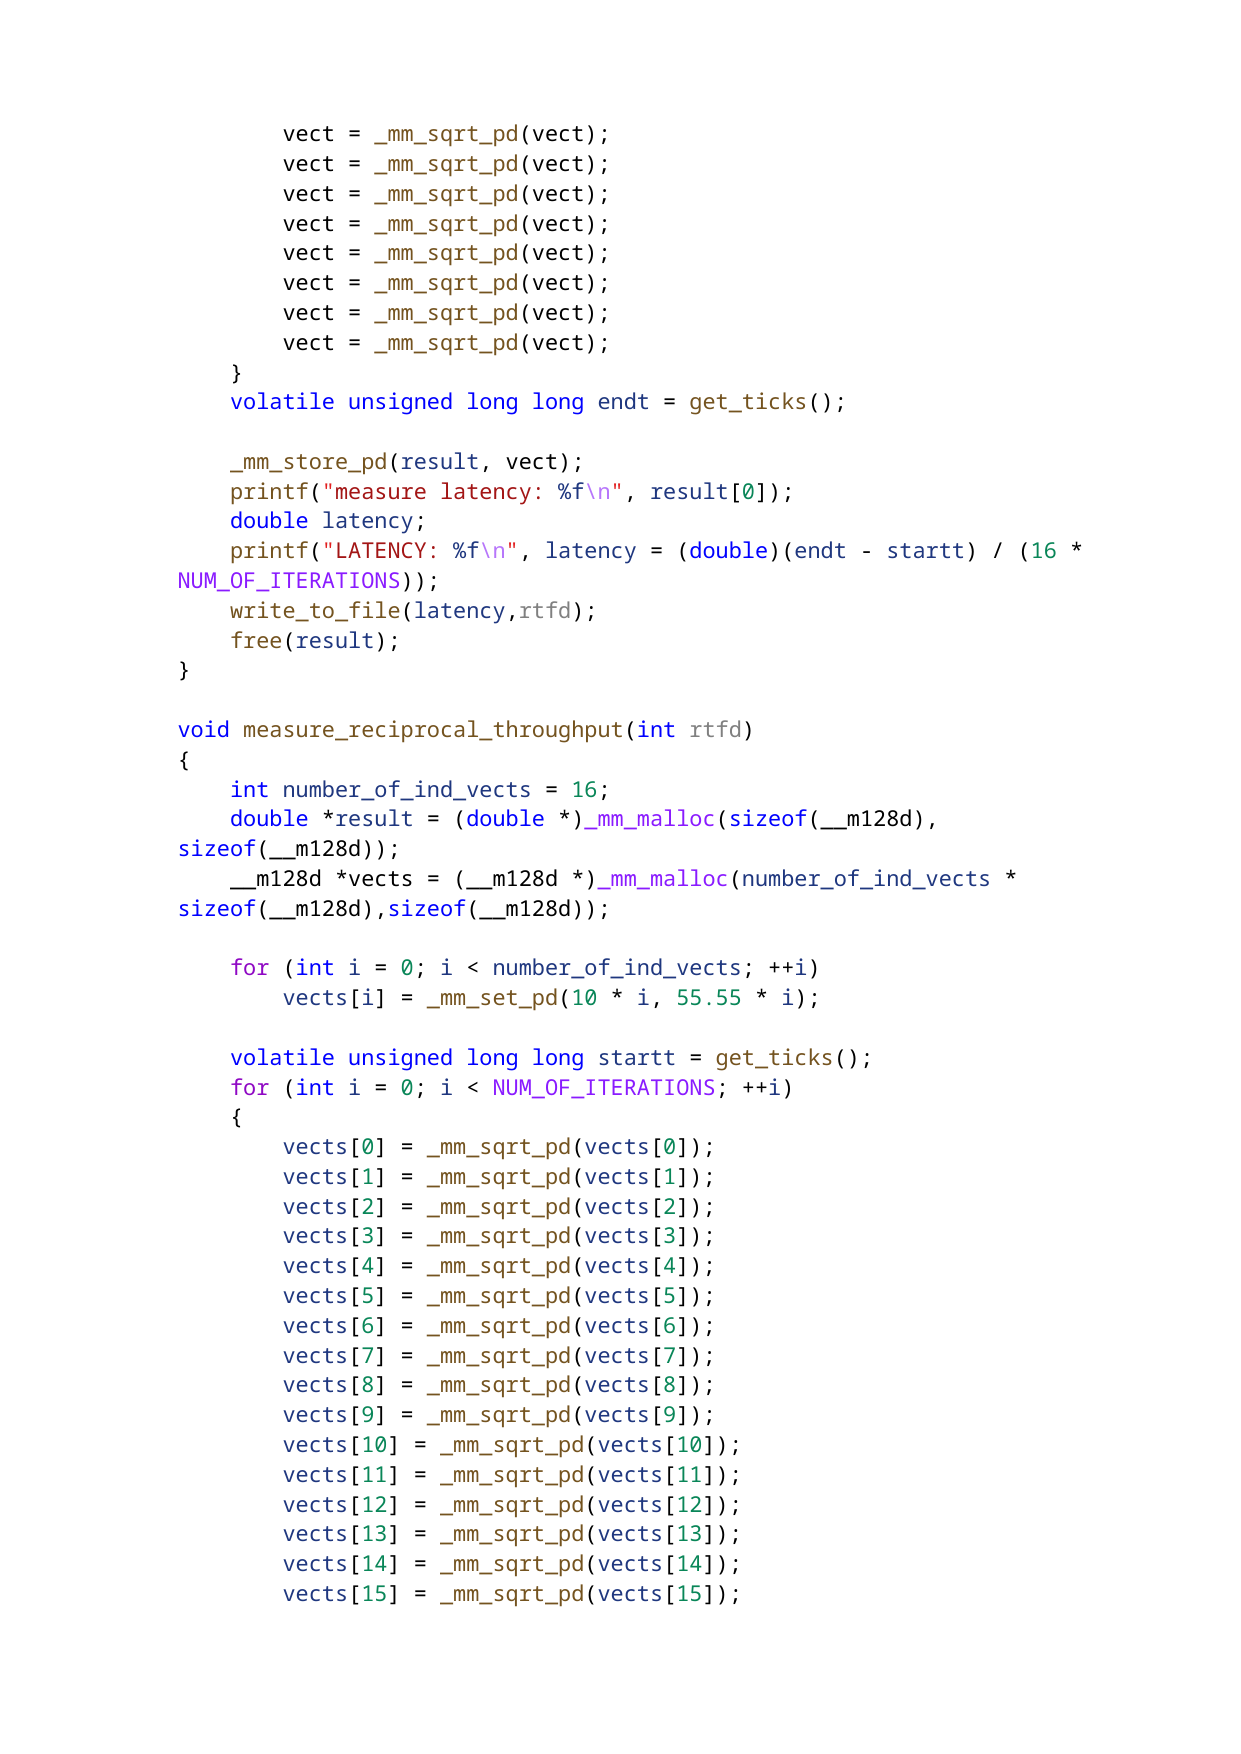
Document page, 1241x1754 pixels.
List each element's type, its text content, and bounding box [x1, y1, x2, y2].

text vects[15] = _mm_sqrt_pd(vects[15]); [177, 1578, 1152, 1608]
text vect = _mm_sqrt_pd(vect); [177, 148, 1152, 178]
text { [177, 1101, 1152, 1131]
text volatile unsigned long long startt = get_ticks(); [177, 1042, 1152, 1071]
text double *result = (double *)_mm_malloc(sizeof(__m128d), sizeof(__m128d)); [177, 803, 1152, 863]
text printf("measure latency: %f\n", result[0]); [177, 476, 1152, 505]
text vects[6] = _mm_sqrt_pd(vects[6]); [177, 1310, 1152, 1339]
text vects[1] = _mm_sqrt_pd(vects[1]); [177, 1161, 1152, 1191]
text write_to_file(latency,rtfd); [177, 595, 1152, 624]
text { [177, 744, 1152, 773]
text vects[7] = _mm_sqrt_pd(vects[7]); [177, 1339, 1152, 1369]
text vects[i] = _mm_set_pd(10 * i, 55.55 * i); [177, 982, 1152, 1012]
text vect = _mm_sqrt_pd(vect); [177, 237, 1152, 267]
text _mm_store_pd(result, vect); [177, 446, 1152, 476]
text for (int i = 0; i < number_of_ind_vects; ++i) [177, 952, 1152, 982]
text vects[4] = _mm_sqrt_pd(vects[4]); [177, 1250, 1152, 1280]
text vects[5] = _mm_sqrt_pd(vects[5]); [177, 1280, 1152, 1310]
text vects[12] = _mm_sqrt_pd(vects[12]); [177, 1488, 1152, 1518]
text vect = _mm_sqrt_pd(vect); [177, 297, 1152, 327]
text for (int i = 0; i < NUM_OF_ITERATIONS; ++i) [177, 1071, 1152, 1101]
text void measure_reciprocal_throughput(int rtfd) [177, 714, 1152, 744]
text vects[14] = _mm_sqrt_pd(vects[14]); [177, 1548, 1152, 1578]
text vects[10] = _mm_sqrt_pd(vects[10]); [177, 1429, 1152, 1459]
text volatile unsigned long long endt = get_ticks(); [177, 386, 1152, 416]
text vect = _mm_sqrt_pd(vect); [177, 327, 1152, 356]
text } [177, 654, 1152, 684]
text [177, 118, 1152, 148]
text __m128d *vects = (__m128d *)_mm_malloc(number_of_ind_vects * sizeof(__m128d),sizeof(__m128d)); [177, 863, 1152, 922]
text } [177, 356, 1152, 386]
text free(result); [177, 624, 1152, 654]
text printf("LATENCY: %f\n", latency = (double)(endt - startt) / (16 * NUM_OF_ITERATIONS)); [177, 535, 1152, 595]
text int number_of_ind_vects = 16; [177, 773, 1152, 803]
text vects[2] = _mm_sqrt_pd(vects[2]); [177, 1191, 1152, 1220]
text vects[3] = _mm_sqrt_pd(vects[3]); [177, 1220, 1152, 1250]
text vects[8] = _mm_sqrt_pd(vects[8]); [177, 1369, 1152, 1399]
text vects[11] = _mm_sqrt_pd(vects[11]); [177, 1459, 1152, 1488]
text vect = _mm_sqrt_pd(vect); [177, 267, 1152, 297]
text vects[0] = _mm_sqrt_pd(vects[0]); [177, 1131, 1152, 1161]
text double latency; [177, 505, 1152, 535]
text vect = _mm_sqrt_pd(vect); [177, 178, 1152, 207]
text vects[13] = _mm_sqrt_pd(vects[13]); [177, 1518, 1152, 1548]
text vect = _mm_sqrt_pd(vect); [177, 207, 1152, 237]
text vects[9] = _mm_sqrt_pd(vects[9]); [177, 1399, 1152, 1429]
